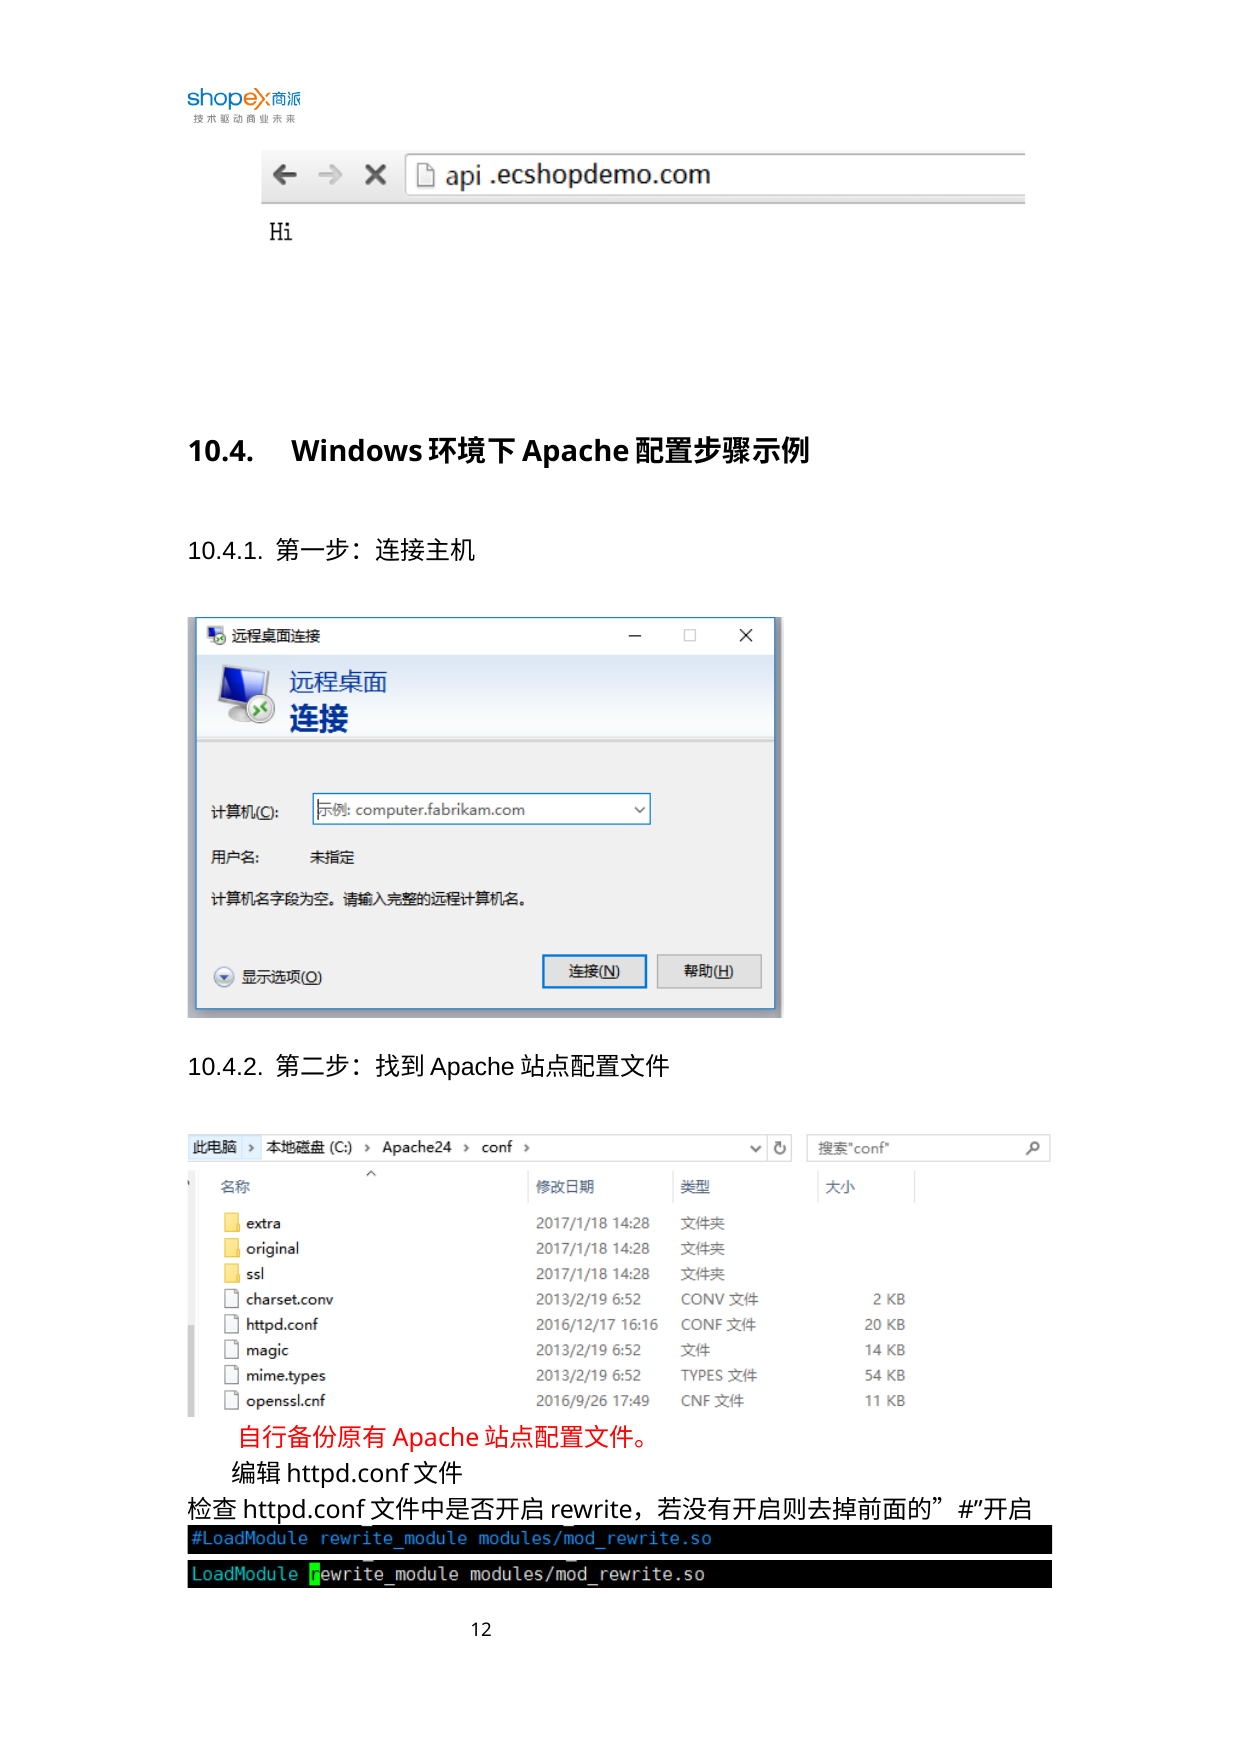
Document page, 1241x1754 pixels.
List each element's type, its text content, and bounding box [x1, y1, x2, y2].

picture [187, 88, 301, 123]
subtitle Windows环境下Apache配置步骤示例 [187, 428, 1053, 470]
text 自行备份原有Apache站点配置文件。 [187, 1417, 1053, 1453]
picture [261, 150, 1026, 286]
subtitle 第二步：找到Apache站点配置文件 [187, 1047, 1053, 1083]
text 检查httpd.conf文件中是否开启rewrite，若没有开启则去掉前面的”#”开启 [187, 1489, 1053, 1525]
picture [187, 1560, 1052, 1588]
picture [187, 1133, 1053, 1417]
text 编辑httpd.conf文件 [187, 1453, 1053, 1489]
picture [187, 617, 784, 1018]
subtitle 第一步：连接主机 [187, 530, 1053, 566]
picture [187, 1525, 1053, 1554]
